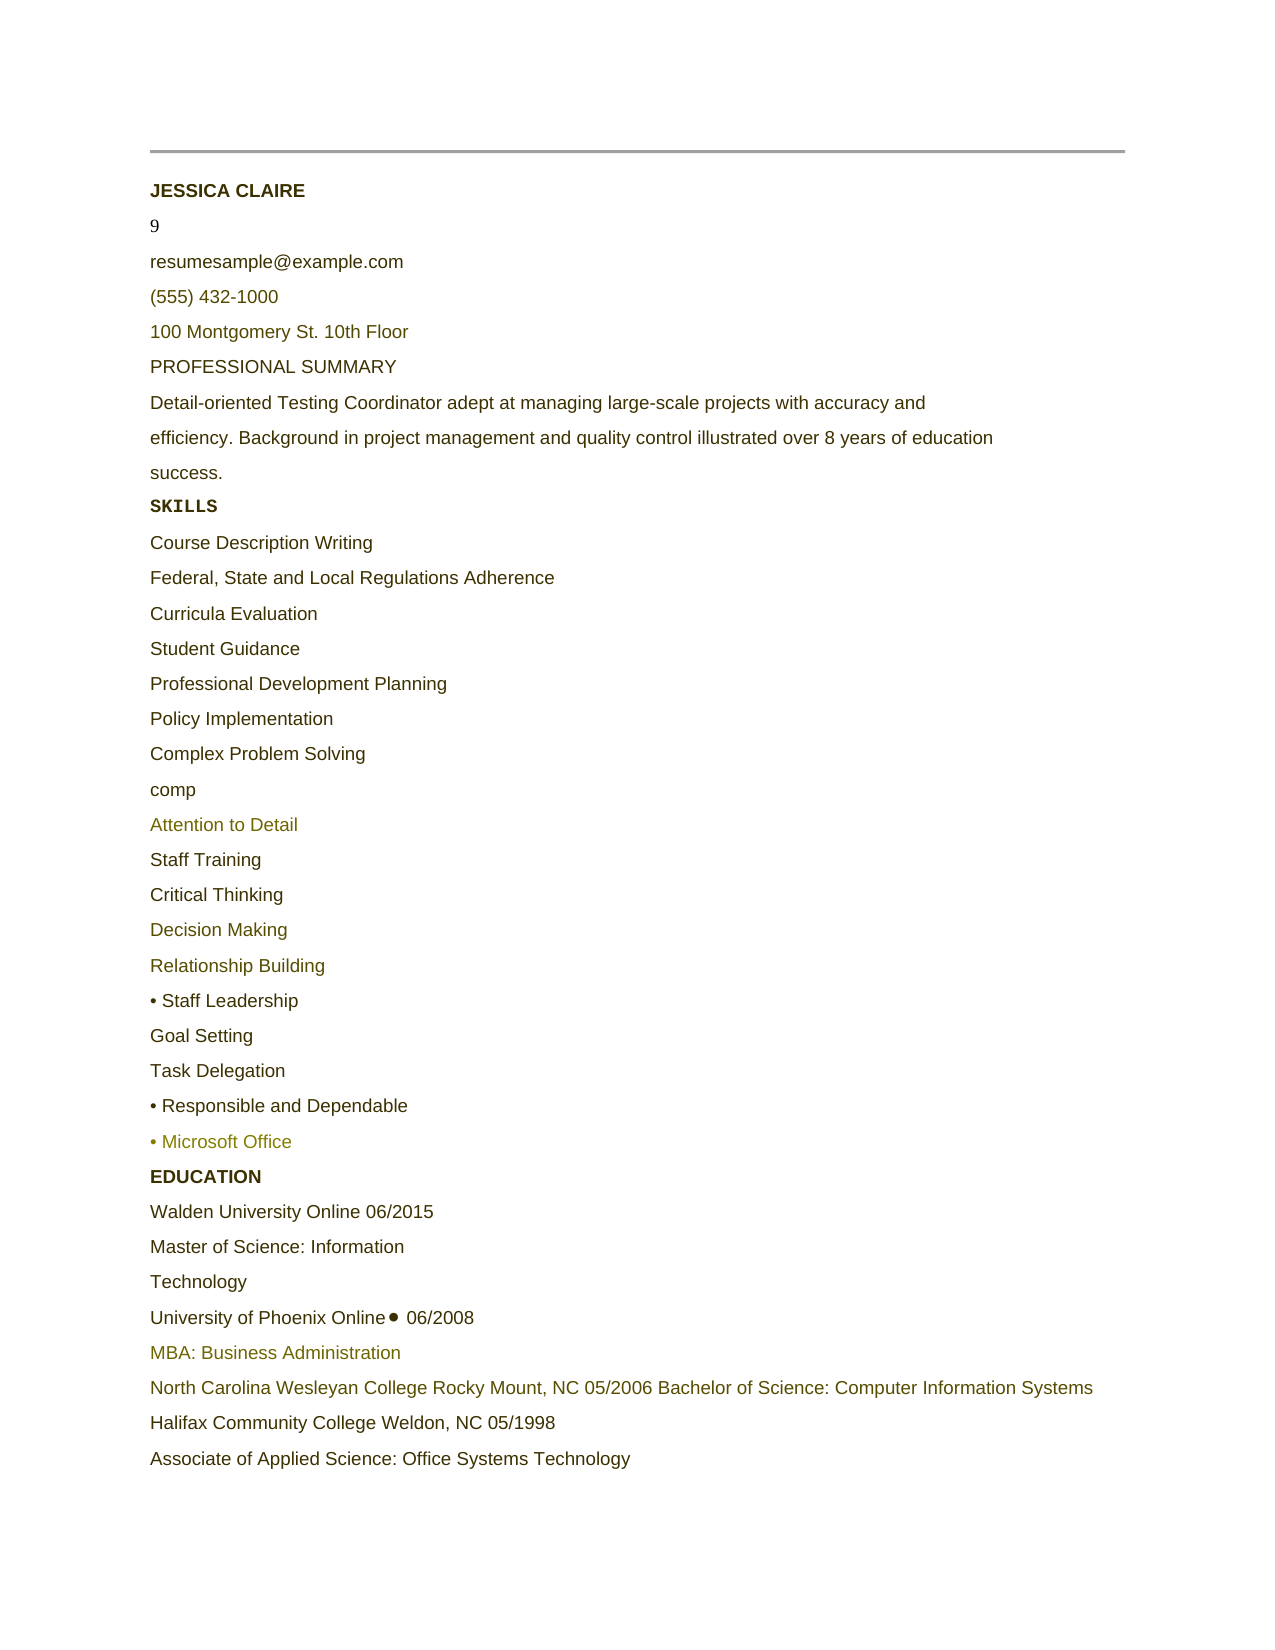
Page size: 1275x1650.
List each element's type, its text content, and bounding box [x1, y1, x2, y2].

text Policy Implementation [150, 708, 1125, 729]
text Detail-oriented Testing Coordinator adept at managing large-scale projects with accuracy and [150, 391, 1125, 413]
text North Carolina Wesleyan College Rocky Mount, NC 05/2006 Bachelor of Science: Computer Information Systems [150, 1377, 1125, 1398]
text University of Phoenix Online⚫ 06/2008 [150, 1306, 1125, 1328]
text comp [150, 778, 1125, 800]
text SKILLS [150, 497, 1125, 518]
text 100 Montgomery St. 10th Floor [150, 321, 1125, 343]
text • Microsoft Office [150, 1130, 1125, 1152]
text Decision Making [150, 919, 1125, 941]
text Goal Setting [150, 1025, 1125, 1046]
text Halifax Community College Weldon, NC 05/1998 [150, 1412, 1125, 1434]
text Technology [150, 1271, 1125, 1293]
text success. [150, 462, 1125, 483]
text Master of Science: Information [150, 1236, 1125, 1258]
text (555) 432-1000 [150, 286, 1125, 307]
text resumesample@example.com [150, 251, 1125, 272]
text Associate of Applied Science: Office Systems Technology [150, 1447, 1125, 1469]
text MBA: Business Administration [150, 1342, 1125, 1363]
text 9 [150, 215, 1125, 237]
text Relationship Building [150, 954, 1125, 976]
text • Responsible and Dependable [150, 1095, 1125, 1117]
text Complex Problem Solving [150, 743, 1125, 765]
text • Staff Leadership [150, 989, 1125, 1011]
text Professional Development Planning [150, 673, 1125, 694]
text JESSICA CLAIRE [150, 180, 1125, 202]
text Attention to Detail [150, 813, 1125, 835]
text Staff Training [150, 849, 1125, 870]
text Federal, State and Local Regulations Adherence [150, 567, 1125, 589]
text Critical Thinking [150, 884, 1125, 906]
text EDUCATION [150, 1166, 1125, 1187]
text Task Delegation [150, 1060, 1125, 1082]
text Course Description Writing [150, 532, 1125, 553]
text efficiency. Background in project management and quality control illustrated over 8 years of education [150, 427, 1125, 448]
text Walden University Online 06/2015 [150, 1201, 1125, 1222]
text PROFESSIONAL SUMMARY [150, 356, 1125, 378]
text Curricula Evaluation [150, 602, 1125, 624]
text Student Guidance [150, 637, 1125, 659]
